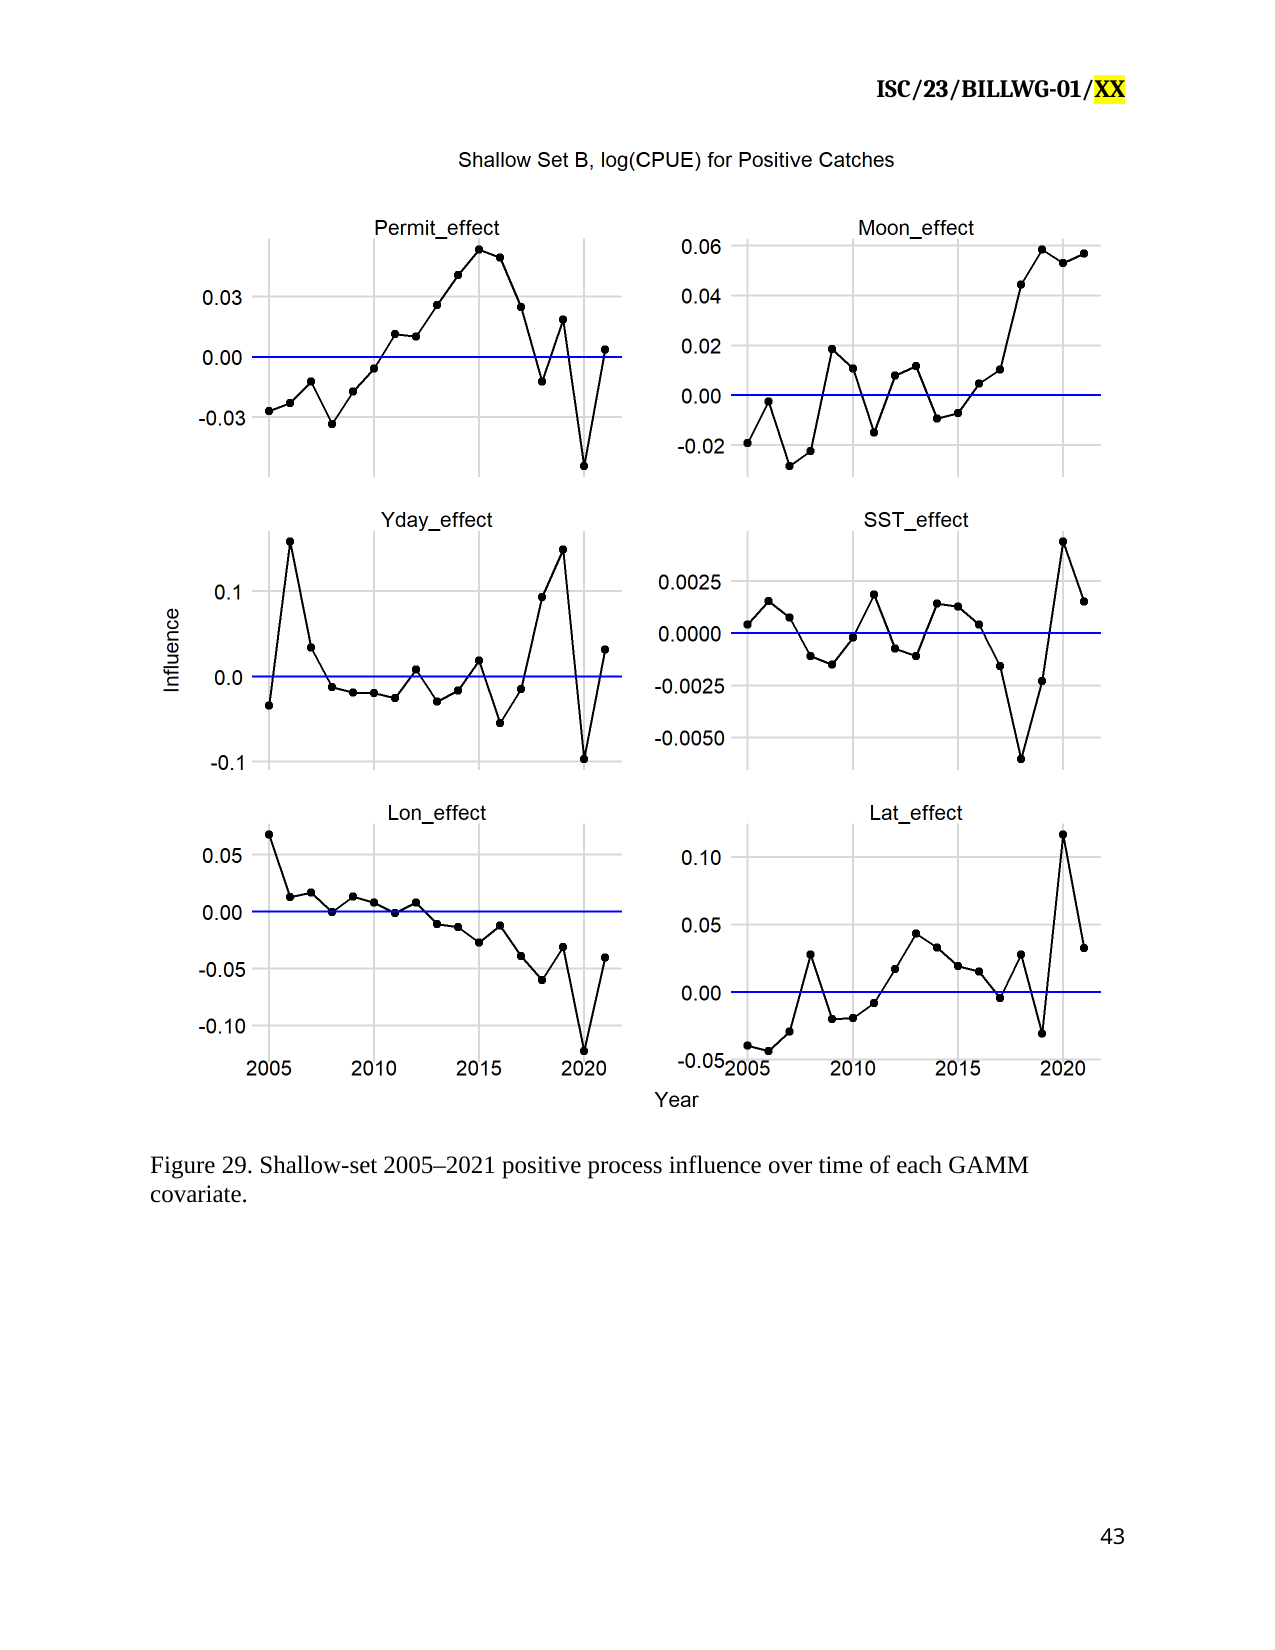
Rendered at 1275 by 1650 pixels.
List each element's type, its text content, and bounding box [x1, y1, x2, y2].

picture [150, 150, 1125, 1125]
